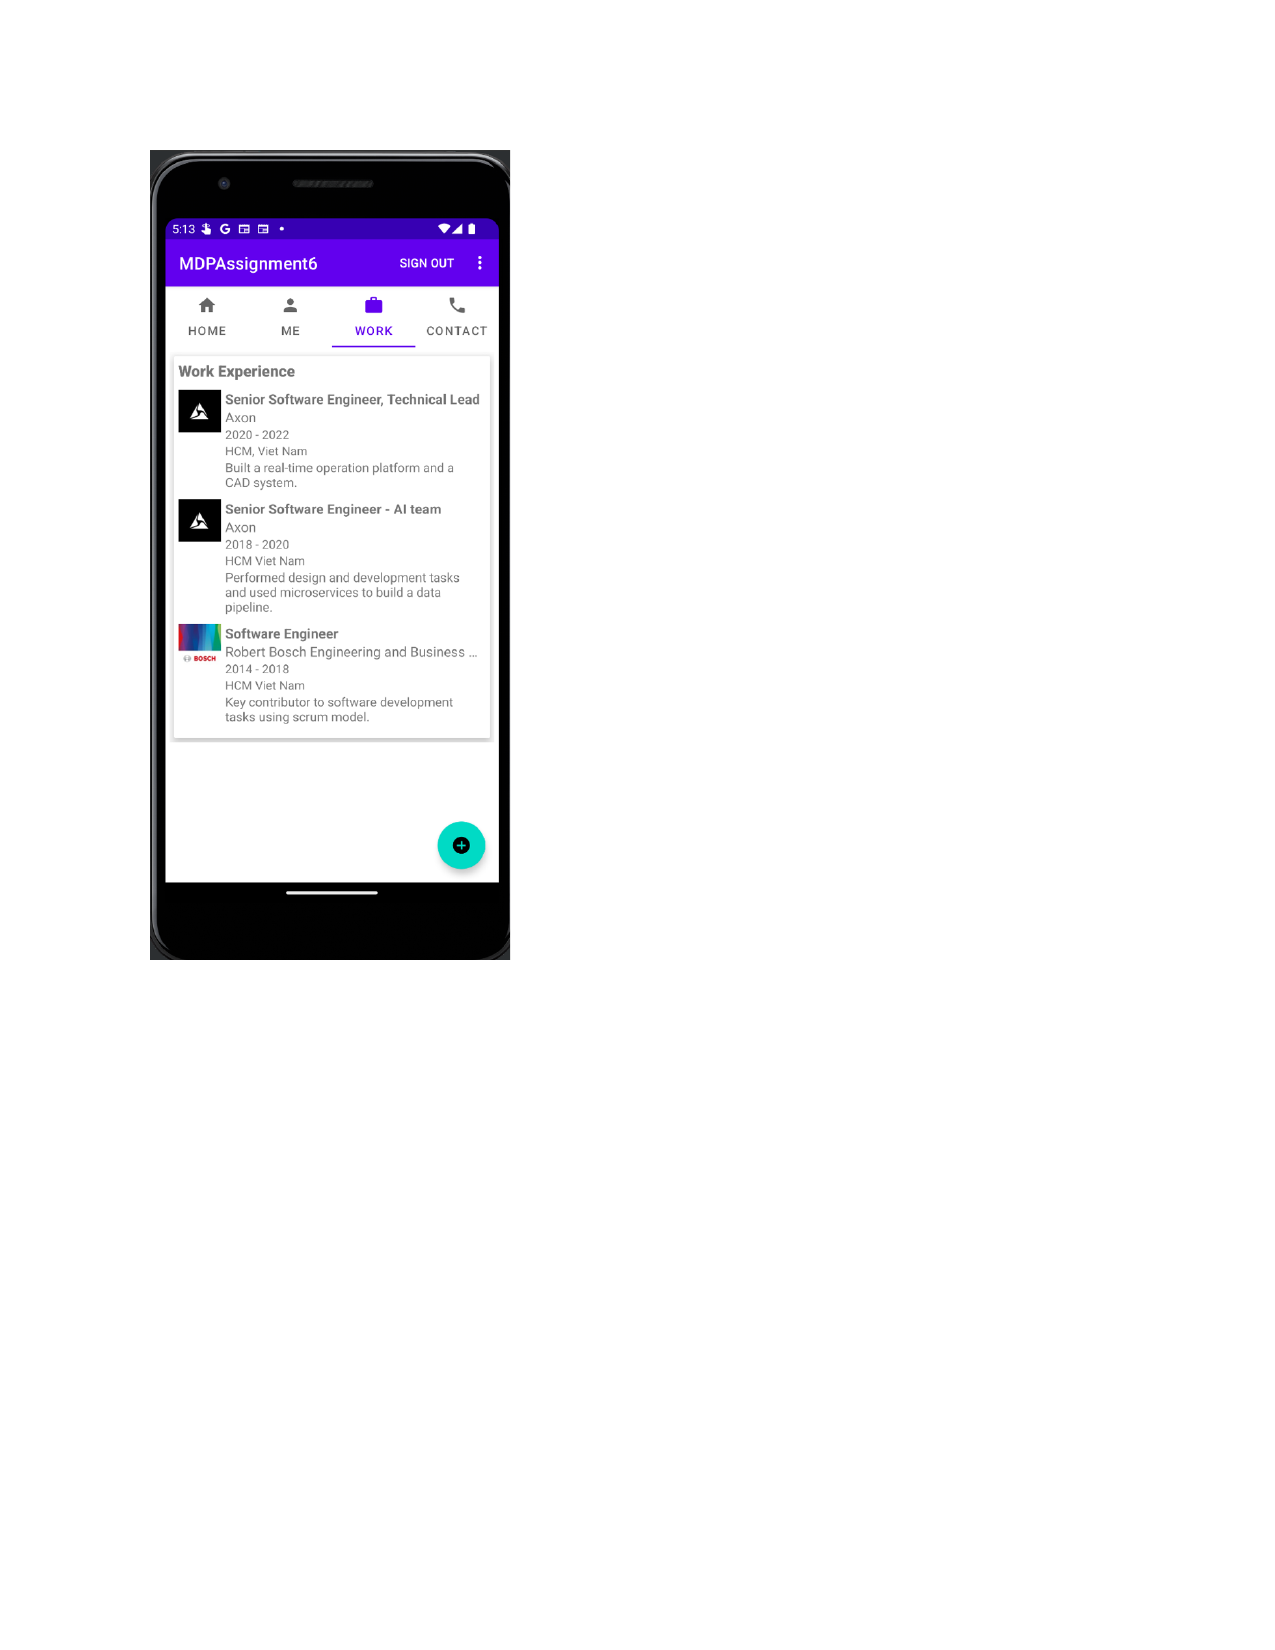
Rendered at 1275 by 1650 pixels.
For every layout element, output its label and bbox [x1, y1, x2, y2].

picture [150, 150, 511, 960]
